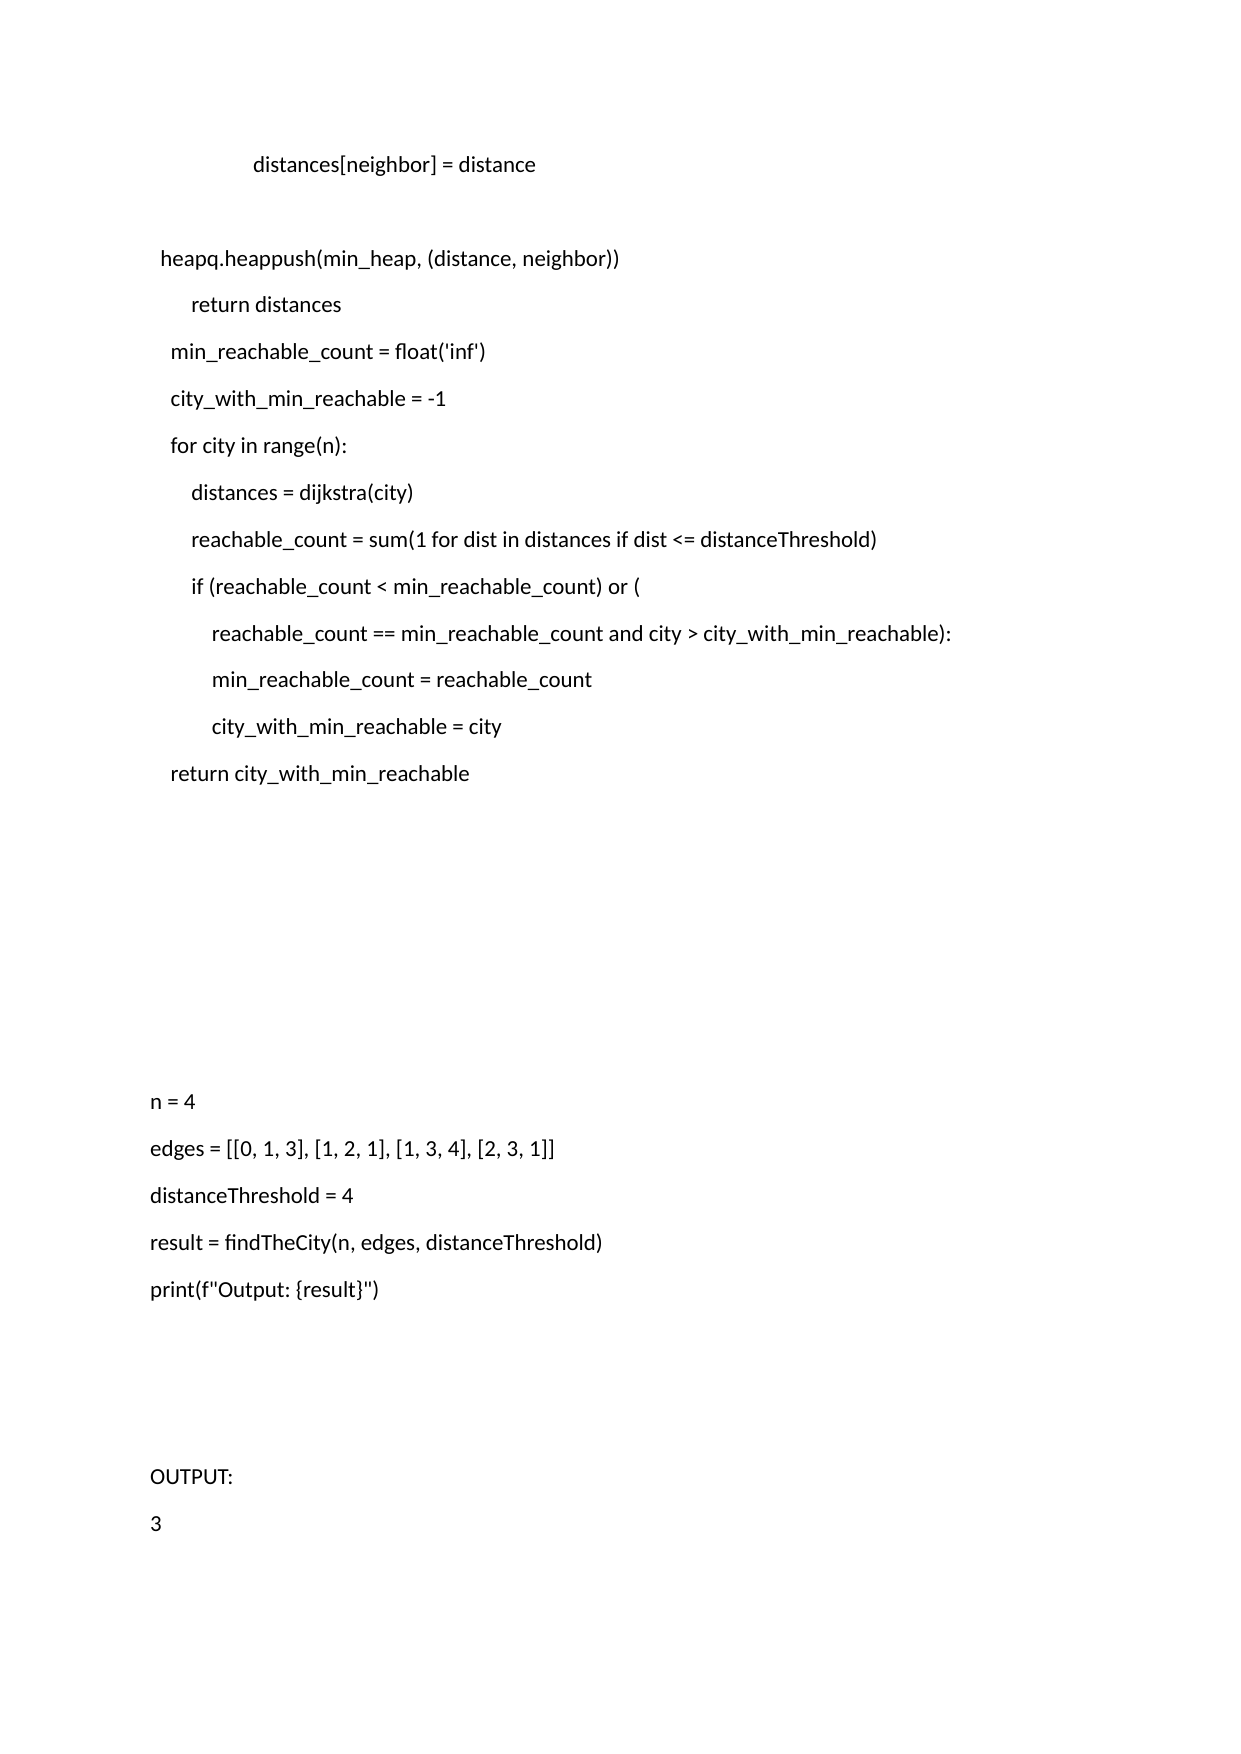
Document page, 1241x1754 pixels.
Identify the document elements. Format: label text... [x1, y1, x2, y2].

text min_reachable_count = float('inf') [150, 337, 1090, 366]
text reachable_count == min_reachable_count and city > city_with_min_reachable): [150, 619, 1090, 647]
text city_with_min_reachable = -1 [150, 384, 1090, 412]
text if (reachable_count < min_reachable_count) or ( [150, 572, 1090, 600]
text city_with_min_reachable = city [150, 712, 1090, 741]
text distances = dijkstra(city) [150, 478, 1090, 506]
text for city in range(n): [150, 431, 1090, 459]
text distances[neighbor] = distance [150, 150, 1090, 178]
text edges = [[0, 1, 3], [1, 2, 1], [1, 3, 4], [2, 3, 1]] [150, 1134, 1090, 1162]
text result = findTheCity(n, edges, distanceThreshold) [150, 1228, 1090, 1256]
text return distances [150, 291, 1090, 319]
text heapq.heappush(min_heap, (distance, neighbor)) [150, 244, 1090, 272]
text distanceThreshold = 4 [150, 1181, 1090, 1209]
text print(f"Output: {result}") [150, 1275, 1090, 1303]
text reachable_count = sum(1 for dist in distances if dist <= distanceThreshold) [150, 525, 1090, 553]
text min_reachable_count = reachable_count [150, 666, 1090, 694]
text n = 4 [150, 1087, 1090, 1116]
text 3 [150, 1509, 1090, 1537]
text return city_with_min_reachable [150, 759, 1090, 787]
text OUTPUT: [150, 1462, 1090, 1491]
